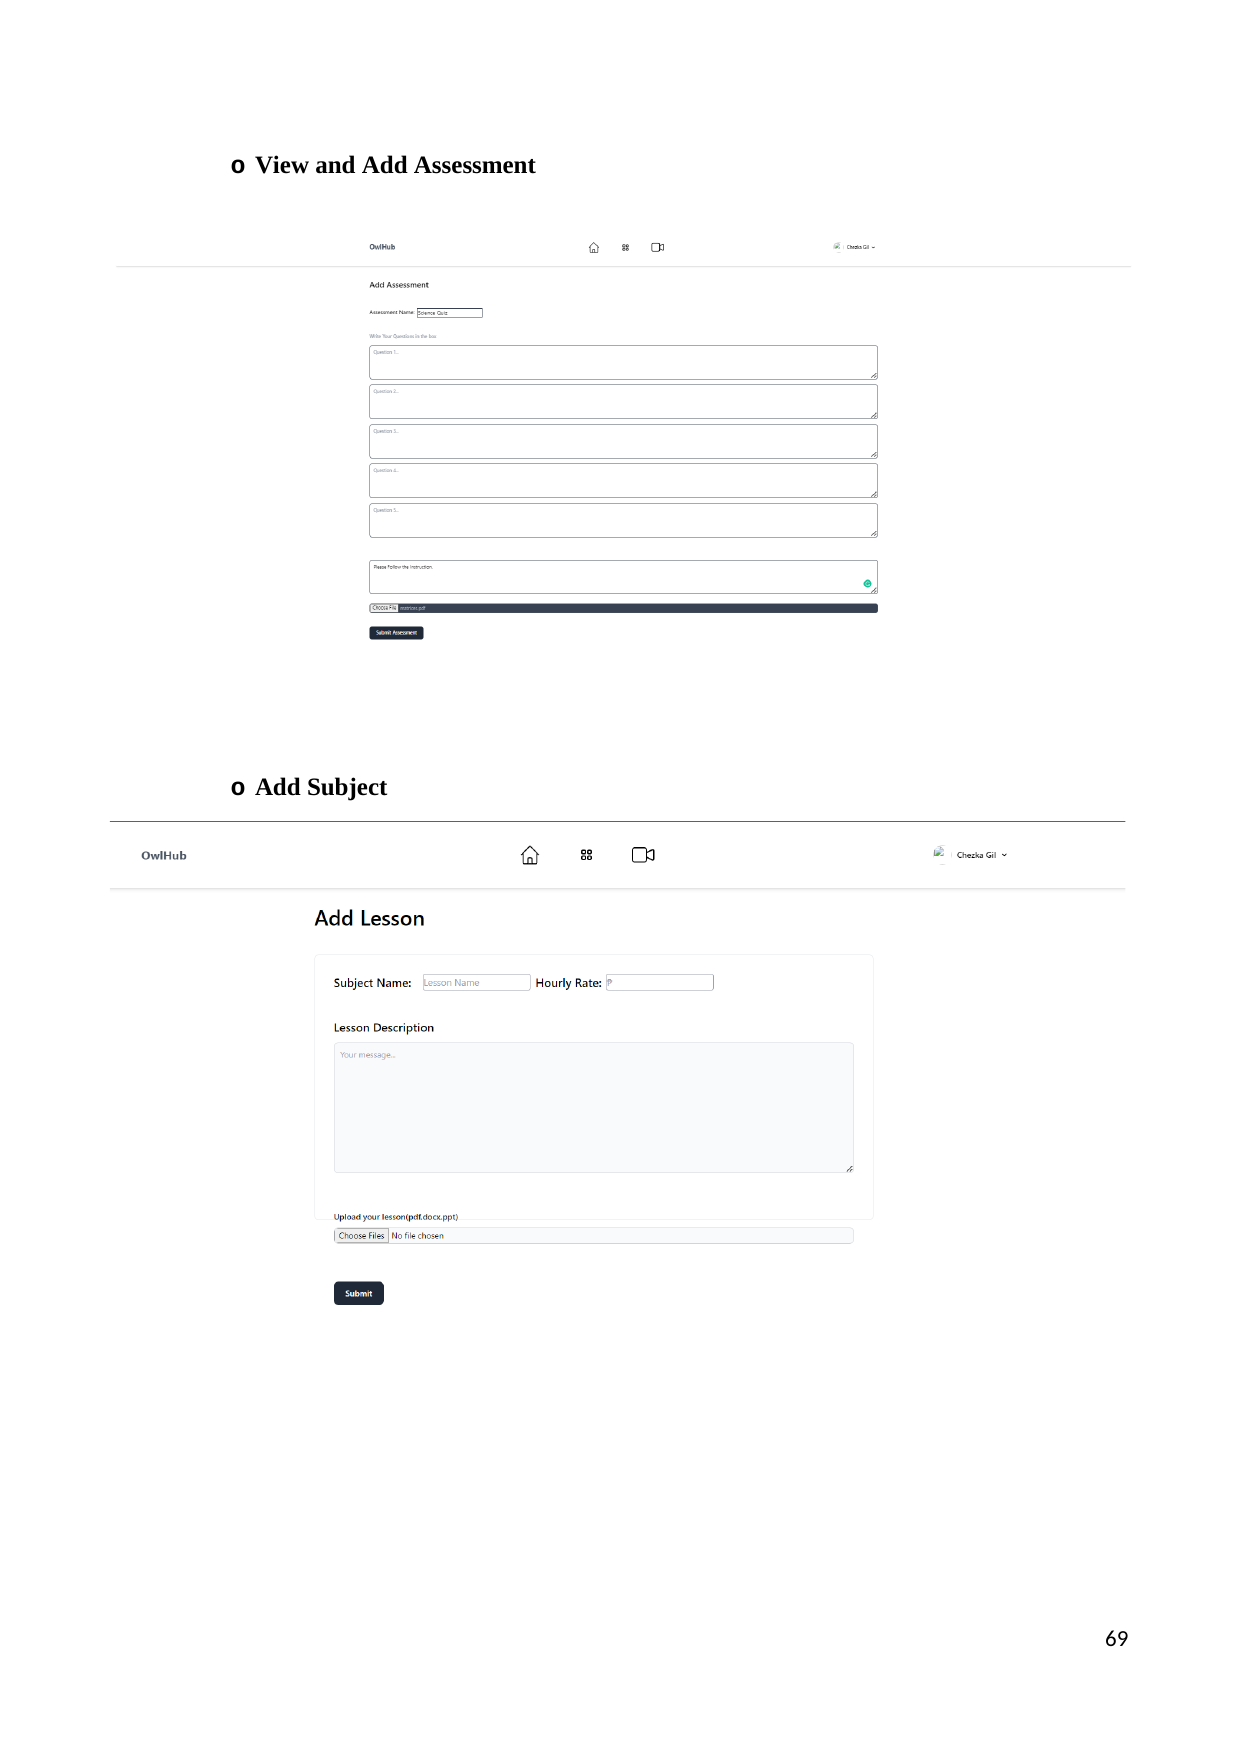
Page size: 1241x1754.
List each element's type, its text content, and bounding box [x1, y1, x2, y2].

list View and Add Assessment [230, 150, 1128, 181]
list Add Subject [230, 772, 1128, 803]
picture [109, 821, 1126, 1352]
picture [115, 229, 1132, 704]
